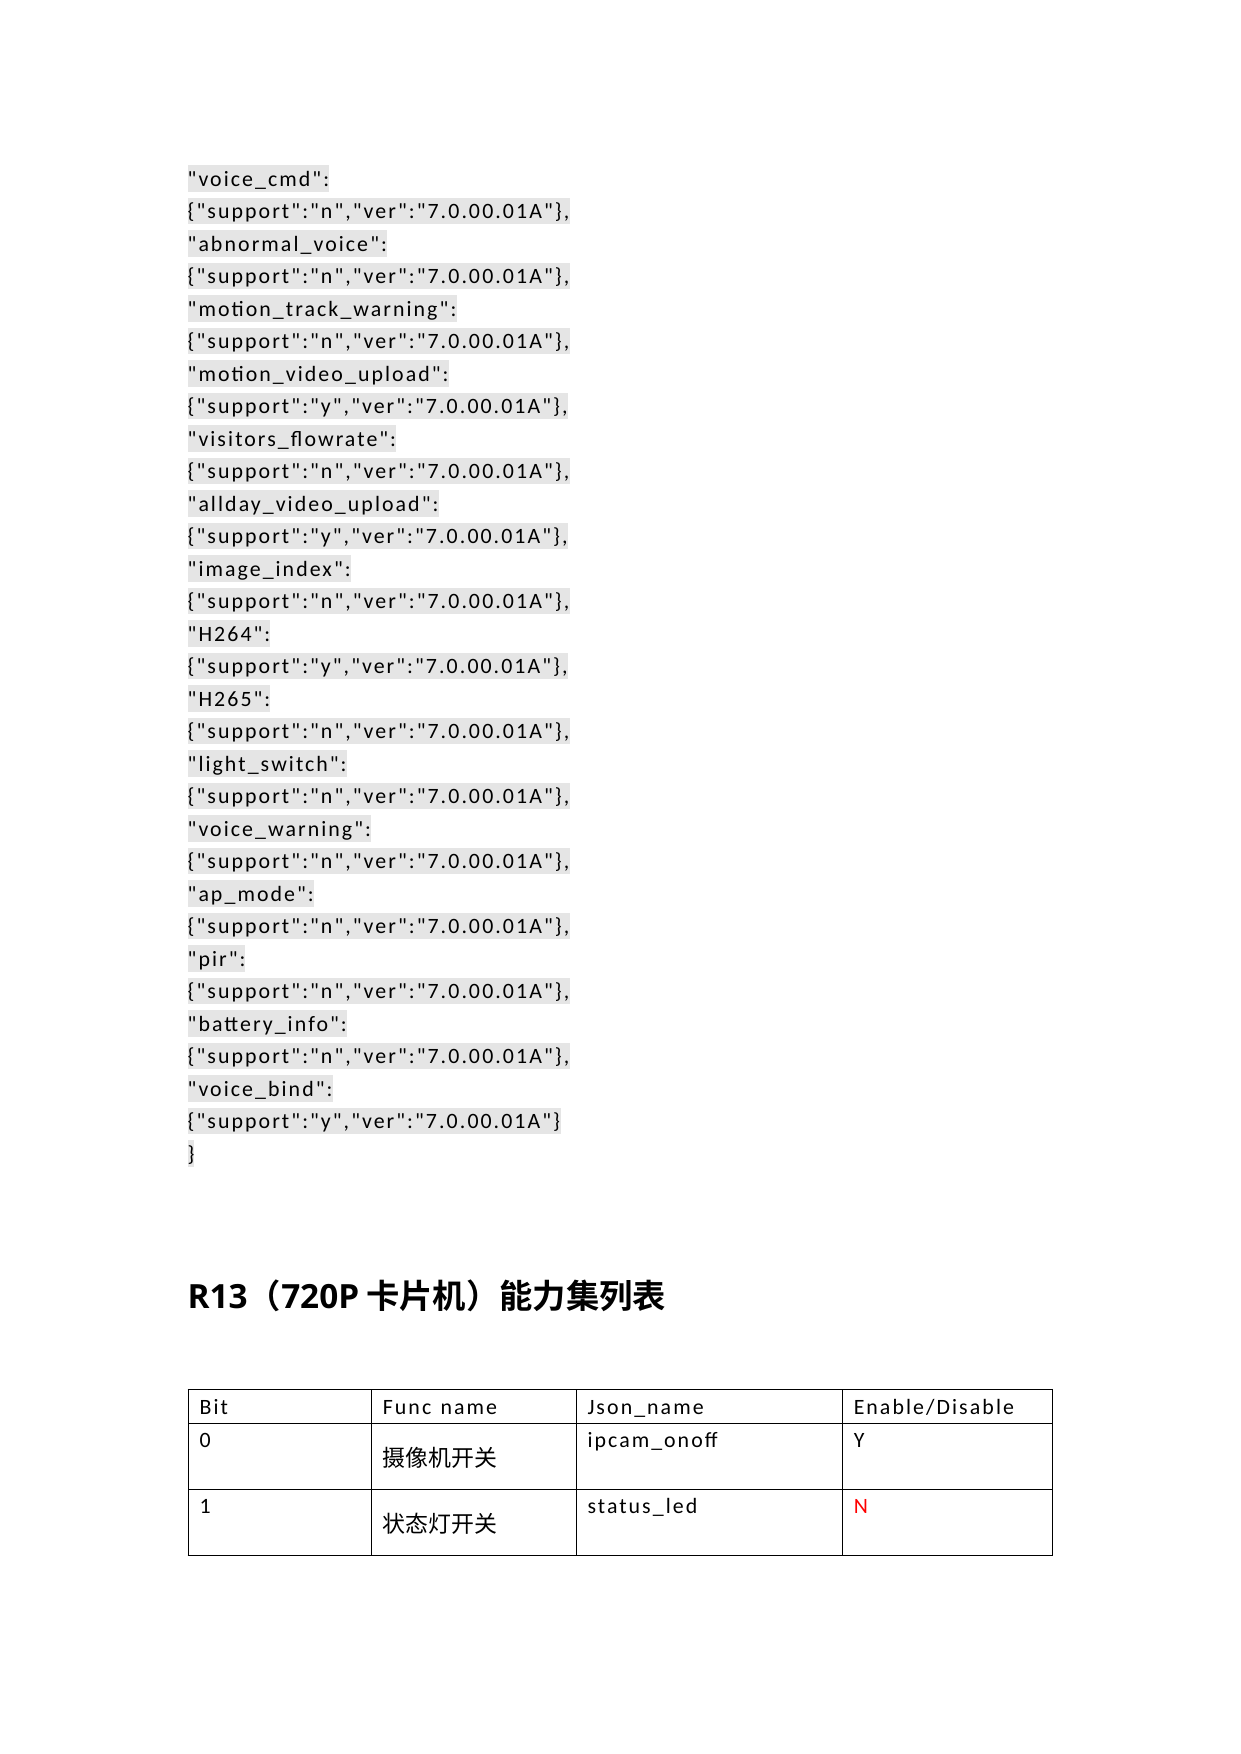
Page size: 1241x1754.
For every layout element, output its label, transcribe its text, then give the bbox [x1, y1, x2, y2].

text {"support":"y","ver":"7.0.00.01A"} [187, 1104, 1053, 1137]
text "H264": [187, 617, 1053, 649]
text {"support":"n","ver":"7.0.00.01A"}, [187, 194, 1053, 227]
text {"support":"n","ver":"7.0.00.01A"}, [187, 324, 1053, 357]
text "battery_info": [187, 1007, 1053, 1039]
text "voice_bind": [187, 1072, 1053, 1104]
text {"support":"n","ver":"7.0.00.01A"}, [187, 844, 1053, 877]
text "ap_mode": [187, 877, 1053, 909]
text } [187, 1137, 1053, 1169]
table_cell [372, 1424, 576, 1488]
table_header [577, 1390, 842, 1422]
text "voice_cmd": [187, 162, 1053, 194]
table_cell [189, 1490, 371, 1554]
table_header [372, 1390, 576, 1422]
text "allday_video_upload": [187, 487, 1053, 519]
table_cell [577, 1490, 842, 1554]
text {"support":"y","ver":"7.0.00.01A"}, [187, 389, 1053, 422]
text "H265": [187, 682, 1053, 714]
subtitle R13（720P卡片机）能力集列表 [187, 1262, 1053, 1327]
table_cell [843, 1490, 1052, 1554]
text "motion_video_upload": [187, 357, 1053, 389]
text {"support":"n","ver":"7.0.00.01A"}, [187, 259, 1053, 292]
text {"support":"y","ver":"7.0.00.01A"}, [187, 519, 1053, 552]
text {"support":"n","ver":"7.0.00.01A"}, [187, 584, 1053, 617]
text "abnormal_voice": [187, 227, 1053, 259]
text {"support":"n","ver":"7.0.00.01A"}, [187, 779, 1053, 812]
text "light_switch": [187, 747, 1053, 779]
text "voice_warning": [187, 812, 1053, 844]
text {"support":"n","ver":"7.0.00.01A"}, [187, 1039, 1053, 1072]
text {"support":"n","ver":"7.0.00.01A"}, [187, 974, 1053, 1007]
text {"support":"n","ver":"7.0.00.01A"}, [187, 454, 1053, 487]
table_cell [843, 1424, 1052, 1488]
text "visitors_flowrate": [187, 422, 1053, 454]
text "motion_track_warning": [187, 292, 1053, 324]
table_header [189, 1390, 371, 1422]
text {"support":"n","ver":"7.0.00.01A"}, [187, 714, 1053, 747]
text {"support":"n","ver":"7.0.00.01A"}, [187, 909, 1053, 942]
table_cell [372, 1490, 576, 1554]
text {"support":"y","ver":"7.0.00.01A"}, [187, 649, 1053, 682]
text "image_index": [187, 552, 1053, 584]
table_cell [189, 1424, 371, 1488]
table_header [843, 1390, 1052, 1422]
text "pir": [187, 942, 1053, 974]
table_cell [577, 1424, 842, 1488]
